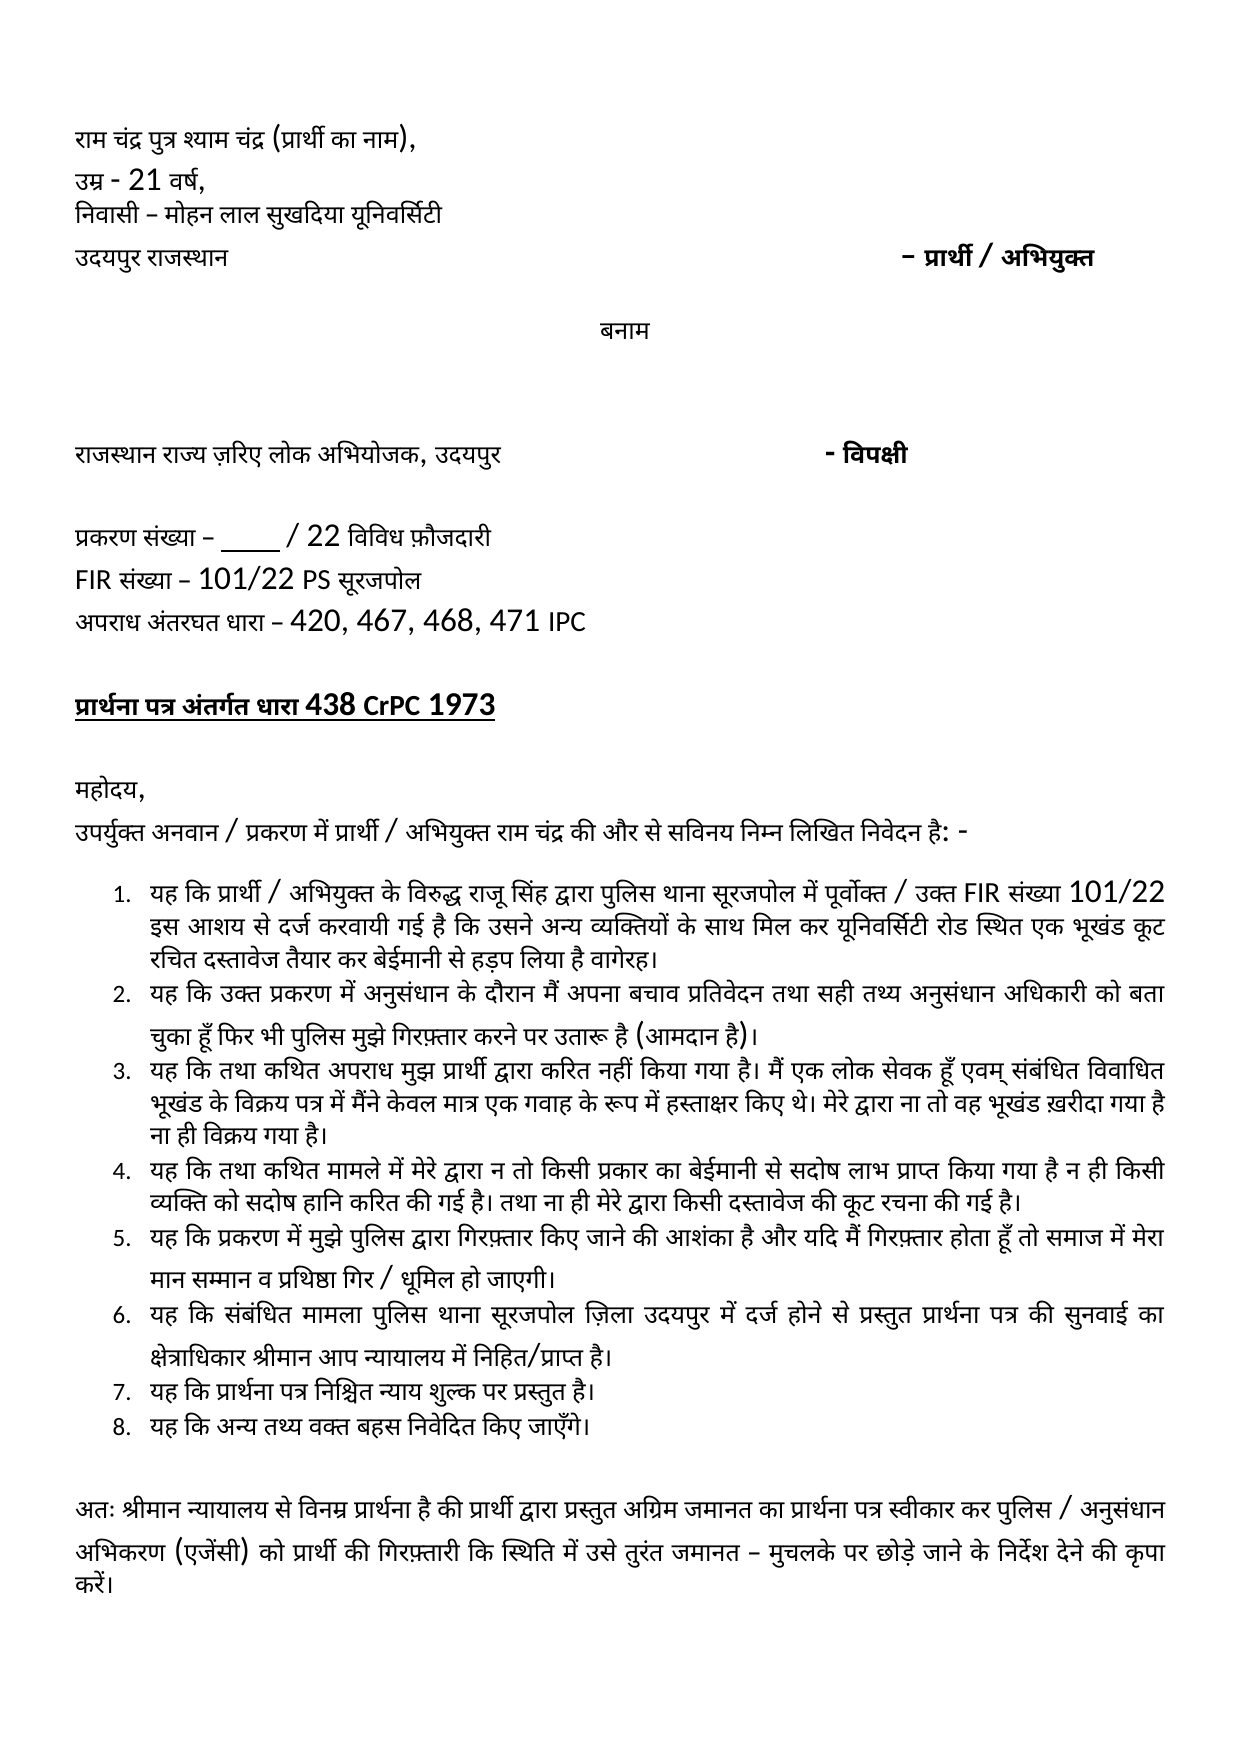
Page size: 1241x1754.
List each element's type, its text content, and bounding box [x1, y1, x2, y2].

list यह कि प्रकरण में मुझे पुलिस द्वारा गिरफ़्तार किए जाने की आशंका है और यदि मैं गिरफ़्तार होता हूँ तो समाज में मेरा मान सम्मान व प्रथिष्ठा गिर / धूमिल हो जाएगी। [112, 1222, 1165, 1299]
text उदयपुर राजस्थान – प्रार्थी / अभियुक्त [75, 233, 1165, 276]
text अपराध अंतरघत धारा – 420, 467, 468, 471 IPC [75, 599, 1165, 642]
text अतः श्रीमान न्यायालय से विनम्र प्रार्थना है की प्रार्थी द्वारा प्रस्तुत अग्रिम जमानत का प्रार्थना पत्र स्वीकार कर पुलिस / अनुसंधान अभिकरण (एजेंसी) को प्रार्थी की गिरफ़्तारी कि स्थिति में उसे तुरंत जमानत – मुचलके पर छोड़े जाने के निर्देश देने की कृपा करें। [75, 1486, 1165, 1604]
list यह कि प्रार्थी / अभियुक्त के विरुद्ध राजू सिंह द्वारा पुलिस थाना सूरजपोल में पूर्वोक्त / उक्त FIR संख्या 101/22 इस आशय से दर्ज करवायी गई है कि उसने अन्य व्यक्तियों के साथ मिल कर यूनिवर्सिटी रोड स्थित एक भूखंड कूट रचित दस्तावेज तैयार कर बेईमानी से हड़प लिया है वागेरह। [112, 870, 1165, 978]
text प्रार्थना पत्र अंतर्गत धारा 438 CrPC 1973 [75, 683, 1165, 725]
list यह कि अन्य तथ्य वक्त बहस निवेदित किए जाएँगे। [112, 1411, 1165, 1445]
text राम चंद्र पुत्र श्याम चंद्र (प्रार्थी का नाम), [75, 116, 1165, 158]
list यह कि उक्त प्रकरण में अनुसंधान के दौरान मैं अपना बचाव प्रतिवेदन तथा सही तथ्य अनुसंधान अधिकारी को बता चुका हूँ फिर भी पुलिस मुझे गिरफ़्तार करने पर उतारू है (आमदान है)। [112, 978, 1165, 1055]
list यह कि प्रार्थना पत्र निश्चित न्याय शुल्क पर प्रस्तुत है। [112, 1376, 1165, 1411]
text उपर्युक्त अनवान / प्रकरण में प्रार्थी / अभियुक्त राम चंद्र की और से सविनय निम्न लिखित निवेदन है: - [75, 809, 1165, 851]
text निवासी – मोहन लाल सुखदिया यूनिवर्सिटी [75, 201, 1165, 233]
text उम्र - 21 वर्ष, [75, 158, 1165, 201]
text राजस्थान राज्य ज़रिए लोक अभियोजक, उदयपुर - विपक्षी [75, 431, 1165, 473]
text महोदय, [75, 766, 1165, 809]
text बनाम [75, 317, 1165, 349]
text FIR संख्या – 101/22 PS सूरजपोल [75, 557, 1165, 599]
list यह कि तथा कथित मामले में मेरे द्वारा न तो किसी प्रकार का बेईमानी से सदोष लाभ प्राप्त किया गया है न ही किसी व्यक्ति को सदोष हानि करित की गई है। तथा ना ही मेरे द्वारा किसी दस्तावेज की कूट रचना की गई है। [112, 1155, 1165, 1222]
text प्रकरण संख्या – / 22 विविध फ़ौजदारी [75, 514, 1165, 557]
list यह कि संबंधित मामला पुलिस थाना सूरजपोल ज़िला उदयपुर में दर्ज होने से प्रस्तुत प्रार्थना पत्र की सुनवाई का क्षेत्राधिकार श्रीमान आप न्यायालय में निहित/प्राप्त है। [112, 1299, 1165, 1376]
list यह कि तथा कथित अपराध मुझ प्रार्थी द्वारा करित नहीं किया गया है। मैं एक लोक सेवक हूँ एवम् संबंधित विवाधित भूखंड के विक्रय पत्र में मैंने केवल मात्र एक गवाह के रूप में हस्ताक्षर किए थे। मेरे द्वारा ना तो वह भूखंड ख़रीदा गया है ना ही विक्रय गया है। [112, 1055, 1165, 1155]
